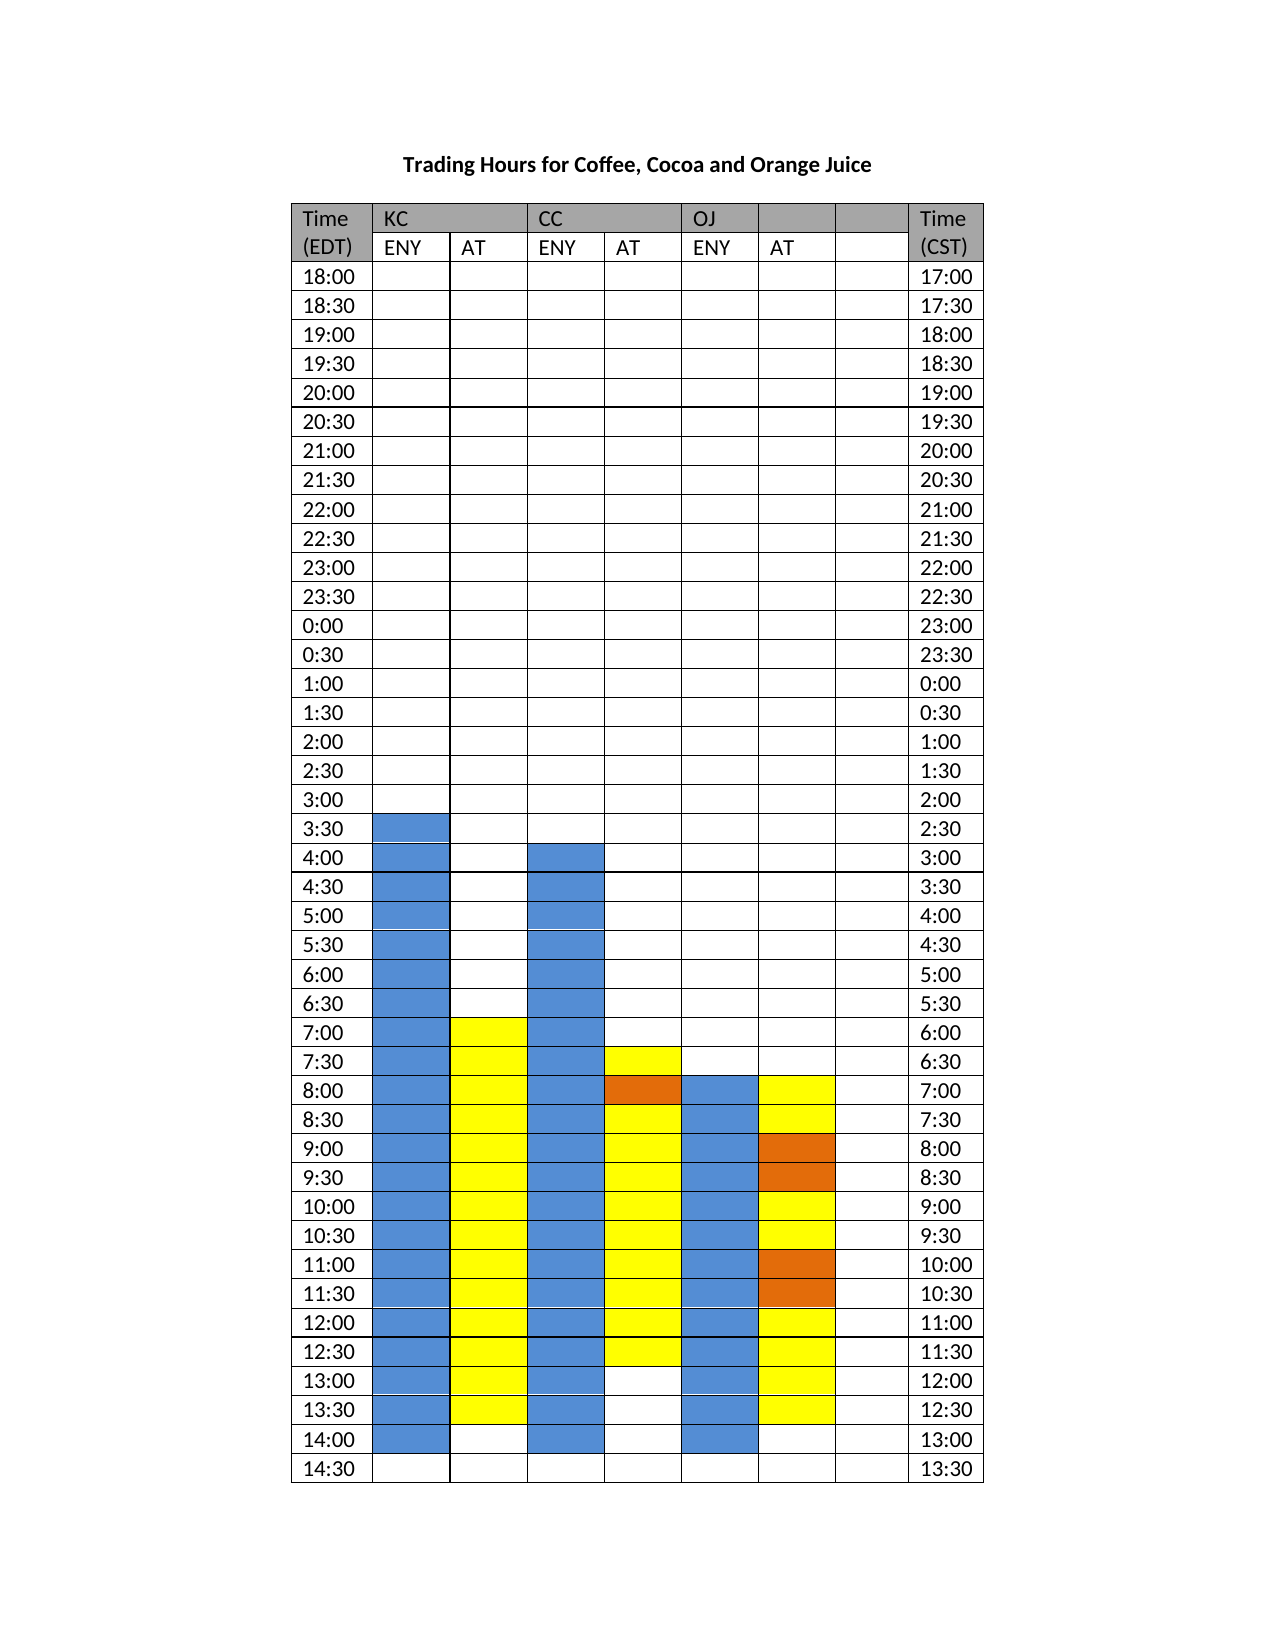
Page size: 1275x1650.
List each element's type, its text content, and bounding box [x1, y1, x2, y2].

table_cell [451, 1134, 527, 1162]
table_cell [836, 640, 908, 668]
table_cell [373, 727, 449, 755]
table_cell 22:30 [292, 524, 372, 552]
table_cell 9:00 [909, 1192, 983, 1220]
table_cell 9:00 [292, 1134, 372, 1162]
table_cell [605, 408, 681, 436]
table_cell [682, 844, 758, 871]
table_cell [451, 727, 527, 755]
table_cell 18:00 [909, 320, 983, 348]
table_cell [682, 989, 758, 1017]
table_cell [528, 814, 604, 842]
table_cell [605, 727, 681, 755]
table_cell [682, 437, 758, 464]
table_cell 14:30 [292, 1454, 372, 1482]
table_cell AT [759, 233, 835, 261]
table_cell [836, 349, 908, 377]
text Trading Hours for Coffee, Cocoa and Orange Juice [150, 150, 1125, 178]
table_cell [528, 1425, 604, 1453]
table_cell [682, 756, 758, 784]
table_cell [373, 1309, 449, 1336]
table_cell 19:00 [909, 379, 983, 406]
table_cell [759, 989, 835, 1017]
table_cell 12:00 [909, 1367, 983, 1394]
table_cell 10:00 [292, 1192, 372, 1220]
table_cell [605, 611, 681, 639]
table_cell [759, 466, 835, 494]
table_cell [682, 785, 758, 813]
table_cell [605, 291, 681, 319]
table_cell [605, 1221, 681, 1249]
table_cell [373, 553, 449, 581]
table_cell [528, 669, 604, 697]
table_cell [836, 669, 908, 697]
table_cell 20:00 [292, 379, 372, 406]
table_cell 4:30 [909, 931, 983, 959]
table_cell [373, 931, 449, 959]
table_cell [759, 1134, 835, 1162]
table_cell [451, 495, 527, 523]
table_cell 19:00 [292, 320, 372, 348]
table_cell [836, 437, 908, 464]
table_cell 7:30 [292, 1047, 372, 1075]
table_cell [528, 1134, 604, 1162]
table_cell [836, 1076, 908, 1104]
table_cell ENY [682, 233, 758, 261]
table_cell [836, 1134, 908, 1162]
table_cell 6:30 [909, 1047, 983, 1075]
table_cell [451, 1279, 527, 1307]
table_cell [373, 1192, 449, 1220]
table_cell [451, 756, 527, 784]
table_cell [836, 524, 908, 552]
table_cell [682, 640, 758, 668]
table_cell [759, 1367, 835, 1394]
table_cell [373, 495, 449, 523]
table_cell [605, 437, 681, 464]
table_cell [836, 1047, 908, 1075]
table_cell [451, 1396, 527, 1424]
table_cell 3:30 [909, 873, 983, 901]
table_cell [373, 1279, 449, 1307]
table_cell [759, 553, 835, 581]
table_cell [682, 814, 758, 842]
table_cell [605, 1338, 681, 1366]
table_cell [836, 960, 908, 988]
table_cell [451, 1018, 527, 1046]
table_cell [373, 989, 449, 1017]
table_header Time (CST) [909, 204, 983, 261]
table_cell [836, 727, 908, 755]
table_cell [759, 960, 835, 988]
table_cell [605, 1309, 681, 1336]
table_cell 2:00 [909, 785, 983, 813]
table_cell [836, 814, 908, 842]
table_cell [759, 611, 835, 639]
table_cell [528, 1105, 604, 1133]
table_cell [605, 320, 681, 348]
table_cell 23:00 [292, 553, 372, 581]
table_header OJ [682, 204, 758, 232]
table_cell [836, 1338, 908, 1366]
table_cell [528, 291, 604, 319]
table_cell 6:00 [292, 960, 372, 988]
table_cell [682, 291, 758, 319]
table_cell [605, 960, 681, 988]
table_cell [836, 756, 908, 784]
table_cell [528, 349, 604, 377]
table_cell [605, 1396, 681, 1424]
table_cell [373, 814, 449, 842]
table_cell 18:00 [292, 262, 372, 290]
table_cell [682, 1134, 758, 1162]
table_cell [528, 931, 604, 959]
table_cell [451, 669, 527, 697]
table_cell 12:00 [292, 1309, 372, 1336]
table_cell [528, 756, 604, 784]
table_cell [528, 524, 604, 552]
table_cell [605, 989, 681, 1017]
table_cell [759, 1425, 835, 1453]
table_cell [836, 611, 908, 639]
table_cell [605, 1047, 681, 1075]
table_cell [451, 1338, 527, 1366]
table_cell [682, 727, 758, 755]
table_cell [451, 785, 527, 813]
table_cell [836, 698, 908, 726]
table_cell [759, 437, 835, 464]
table_cell [682, 1279, 758, 1307]
table_cell 13:30 [909, 1454, 983, 1482]
table_cell [759, 262, 835, 290]
table_cell [836, 379, 908, 406]
table_cell [605, 814, 681, 842]
table_cell [759, 931, 835, 959]
table_cell [836, 495, 908, 523]
table_cell 12:30 [909, 1396, 983, 1424]
table_cell [836, 553, 908, 581]
table_cell 4:00 [909, 902, 983, 929]
table_cell [836, 582, 908, 610]
table_cell [528, 1047, 604, 1075]
table_cell [759, 320, 835, 348]
table_cell [373, 1221, 449, 1249]
table_cell [528, 1367, 604, 1394]
table_cell [682, 960, 758, 988]
table_cell [451, 1454, 527, 1482]
table_cell 5:00 [292, 902, 372, 929]
table_cell [605, 756, 681, 784]
table_header Time (EDT) [292, 204, 372, 261]
table_cell [528, 1076, 604, 1104]
table_cell [759, 669, 835, 697]
table_cell [451, 291, 527, 319]
table_cell [451, 582, 527, 610]
table_cell 21:30 [292, 466, 372, 494]
table_cell 0:00 [292, 611, 372, 639]
table_cell [451, 960, 527, 988]
table_cell [451, 466, 527, 494]
table_cell [528, 262, 604, 290]
table_cell [682, 379, 758, 406]
table_cell 7:00 [909, 1076, 983, 1104]
table_cell [528, 1454, 604, 1482]
table_cell [759, 1338, 835, 1366]
table_cell 9:30 [292, 1163, 372, 1191]
table_cell [451, 698, 527, 726]
table_cell [451, 902, 527, 929]
table_cell 8:30 [909, 1163, 983, 1191]
table_cell 18:30 [909, 349, 983, 377]
table_cell [759, 1163, 835, 1191]
table_cell [682, 582, 758, 610]
table_cell 5:30 [292, 931, 372, 959]
table_cell [682, 495, 758, 523]
table_cell 20:30 [292, 408, 372, 436]
table_cell [373, 466, 449, 494]
table_cell [759, 727, 835, 755]
table_cell [528, 1163, 604, 1191]
table_cell [682, 1192, 758, 1220]
table_cell [682, 349, 758, 377]
table_cell 11:30 [292, 1279, 372, 1307]
table_cell [836, 1163, 908, 1191]
table_cell [605, 1454, 681, 1482]
table_cell [605, 902, 681, 929]
table_cell [528, 495, 604, 523]
table_header KC [373, 204, 527, 232]
table_cell [836, 1221, 908, 1249]
table_cell [528, 408, 604, 436]
table_cell [682, 1454, 758, 1482]
table_cell [451, 320, 527, 348]
table_cell [373, 349, 449, 377]
table_cell [836, 1279, 908, 1307]
table_cell 5:30 [909, 989, 983, 1017]
table_cell [605, 1018, 681, 1046]
table_cell [605, 669, 681, 697]
table_cell 8:00 [292, 1076, 372, 1104]
table_cell [605, 1279, 681, 1307]
table_cell [605, 379, 681, 406]
table_cell [528, 785, 604, 813]
table_cell 20:00 [909, 437, 983, 464]
table_cell [451, 931, 527, 959]
table_cell 14:00 [292, 1425, 372, 1453]
table_cell [605, 1425, 681, 1453]
table_cell [836, 1367, 908, 1394]
table_cell 23:30 [292, 582, 372, 610]
table_cell [373, 1105, 449, 1133]
table_cell [682, 1047, 758, 1075]
table_cell 23:30 [909, 640, 983, 668]
table_cell [759, 1279, 835, 1307]
table_cell [451, 1250, 527, 1278]
table_cell [682, 873, 758, 901]
table_cell [373, 262, 449, 290]
table_cell 1:00 [909, 727, 983, 755]
table_cell [759, 756, 835, 784]
table_cell 11:00 [909, 1309, 983, 1336]
table_cell [528, 698, 604, 726]
table_cell [528, 1279, 604, 1307]
table_cell [373, 1425, 449, 1453]
table_cell [836, 233, 908, 261]
table_cell 0:30 [909, 698, 983, 726]
table_cell [605, 785, 681, 813]
table_cell [528, 1338, 604, 1366]
table_cell [682, 1338, 758, 1366]
table_cell 22:00 [292, 495, 372, 523]
table_cell [373, 291, 449, 319]
table_cell [836, 408, 908, 436]
table_cell [836, 1018, 908, 1046]
table_cell [528, 844, 604, 871]
table_cell [759, 1105, 835, 1133]
table_cell 2:00 [292, 727, 372, 755]
table_cell 3:00 [292, 785, 372, 813]
table_cell [682, 1105, 758, 1133]
table_cell [451, 1425, 527, 1453]
table_cell [373, 640, 449, 668]
table_cell 4:00 [292, 844, 372, 871]
table_cell 19:30 [292, 349, 372, 377]
table_cell [759, 873, 835, 901]
table_cell [528, 553, 604, 581]
table_cell 6:00 [909, 1018, 983, 1046]
table_cell [373, 1134, 449, 1162]
table_cell [373, 1163, 449, 1191]
table_cell [451, 611, 527, 639]
table_header [836, 204, 908, 232]
table_cell [759, 785, 835, 813]
table_cell [605, 1192, 681, 1220]
table_cell [528, 466, 604, 494]
table_cell [451, 1192, 527, 1220]
table_header CC [528, 204, 681, 232]
table_cell [528, 1250, 604, 1278]
table_cell [836, 262, 908, 290]
table_cell [451, 379, 527, 406]
table_cell [373, 1396, 449, 1424]
table_cell [759, 640, 835, 668]
table_cell [759, 582, 835, 610]
table_cell [373, 902, 449, 929]
table_cell 11:30 [909, 1338, 983, 1366]
table_cell [373, 785, 449, 813]
table_cell [373, 1367, 449, 1394]
table_cell AT [451, 233, 527, 261]
table_cell 3:00 [909, 844, 983, 871]
table_cell [759, 1018, 835, 1046]
table_cell [373, 669, 449, 697]
table_cell 21:00 [909, 495, 983, 523]
table_cell 21:00 [292, 437, 372, 464]
table_cell 2:30 [292, 756, 372, 784]
table_cell [759, 291, 835, 319]
table_cell [605, 1105, 681, 1133]
table_cell [836, 1192, 908, 1220]
table_cell [605, 698, 681, 726]
table_cell [528, 582, 604, 610]
table_cell [528, 989, 604, 1017]
table_cell [528, 611, 604, 639]
table_cell [836, 1425, 908, 1453]
table_cell [451, 1163, 527, 1191]
table_cell 0:30 [292, 640, 372, 668]
table_cell [451, 524, 527, 552]
table_cell [605, 1367, 681, 1394]
table_cell [682, 698, 758, 726]
table_cell [682, 1367, 758, 1394]
table_cell 9:30 [909, 1221, 983, 1249]
table_cell 21:30 [909, 524, 983, 552]
table_cell [528, 379, 604, 406]
table_cell [373, 698, 449, 726]
table_cell 13:00 [909, 1425, 983, 1453]
table_cell [682, 553, 758, 581]
table_cell [836, 873, 908, 901]
table_cell [759, 1250, 835, 1278]
table_cell 12:30 [292, 1338, 372, 1366]
table_cell [759, 844, 835, 871]
table_cell [528, 1309, 604, 1336]
table_cell [528, 437, 604, 464]
table_cell [682, 466, 758, 494]
table_cell 13:30 [292, 1396, 372, 1424]
table_cell [373, 1250, 449, 1278]
table_cell [373, 873, 449, 901]
table_cell [759, 1076, 835, 1104]
table_cell [373, 408, 449, 436]
table_cell [759, 1396, 835, 1424]
table_cell [682, 1250, 758, 1278]
table_cell [373, 524, 449, 552]
table_cell 22:30 [909, 582, 983, 610]
table_cell [451, 640, 527, 668]
table_cell [451, 873, 527, 901]
table_cell [682, 931, 758, 959]
table_cell [373, 1338, 449, 1366]
table_cell [373, 1454, 449, 1482]
table_cell 7:30 [909, 1105, 983, 1133]
table_cell [759, 495, 835, 523]
table_cell [528, 320, 604, 348]
table_cell 2:30 [909, 814, 983, 842]
table_cell [373, 756, 449, 784]
table_cell [373, 1018, 449, 1046]
table_cell [528, 1018, 604, 1046]
table_cell [682, 669, 758, 697]
table_cell 10:30 [292, 1221, 372, 1249]
table_cell [528, 1192, 604, 1220]
table_cell [759, 524, 835, 552]
table_cell ENY [528, 233, 604, 261]
table_cell [528, 640, 604, 668]
table_cell [759, 1192, 835, 1220]
table_cell 11:00 [292, 1250, 372, 1278]
table_cell 1:30 [292, 698, 372, 726]
table_cell [836, 466, 908, 494]
table_cell [682, 1396, 758, 1424]
table_cell [759, 1309, 835, 1336]
table_cell [759, 349, 835, 377]
table_cell 10:00 [909, 1250, 983, 1278]
table_cell [682, 611, 758, 639]
table_cell [451, 349, 527, 377]
table_cell [682, 1018, 758, 1046]
table_cell [451, 553, 527, 581]
table_cell [451, 814, 527, 842]
table_cell AT [605, 233, 681, 261]
table_cell [836, 785, 908, 813]
table_cell [605, 495, 681, 523]
table_cell [373, 320, 449, 348]
table_cell [528, 1221, 604, 1249]
table_cell [682, 1163, 758, 1191]
table_cell 5:00 [909, 960, 983, 988]
table_cell [605, 1076, 681, 1104]
table_cell 19:30 [909, 408, 983, 436]
table_cell [451, 1367, 527, 1394]
table_cell [605, 1163, 681, 1191]
table_cell 20:30 [909, 466, 983, 494]
table_cell [373, 1047, 449, 1075]
table_cell [759, 698, 835, 726]
table_cell 6:30 [292, 989, 372, 1017]
table_cell [373, 844, 449, 871]
table_cell 3:30 [292, 814, 372, 842]
table_cell [605, 931, 681, 959]
table_cell 10:30 [909, 1279, 983, 1307]
table_cell [451, 1309, 527, 1336]
table_cell [373, 582, 449, 610]
table_cell [759, 379, 835, 406]
table_cell [605, 844, 681, 871]
table_cell 4:30 [292, 873, 372, 901]
table_cell [451, 1221, 527, 1249]
table_cell 22:00 [909, 553, 983, 581]
table_cell [605, 524, 681, 552]
table_cell 7:00 [292, 1018, 372, 1046]
table_cell [836, 1454, 908, 1482]
table_cell [451, 844, 527, 871]
table_cell [836, 1396, 908, 1424]
table_cell 23:00 [909, 611, 983, 639]
table_cell [451, 1047, 527, 1075]
table_cell [605, 553, 681, 581]
table_cell [836, 1309, 908, 1336]
table_cell [682, 408, 758, 436]
table_cell 8:00 [909, 1134, 983, 1162]
table_cell [451, 1076, 527, 1104]
table_cell [682, 524, 758, 552]
table_cell [451, 437, 527, 464]
table_cell [682, 262, 758, 290]
table_cell [605, 873, 681, 901]
table_cell [605, 349, 681, 377]
table_cell [451, 408, 527, 436]
table_cell [759, 902, 835, 929]
table_cell [759, 1454, 835, 1482]
table_cell [836, 1105, 908, 1133]
table_cell [528, 873, 604, 901]
table_cell [759, 408, 835, 436]
table_cell 17:00 [909, 262, 983, 290]
table_cell [528, 727, 604, 755]
table_cell [682, 1221, 758, 1249]
table_cell [605, 1134, 681, 1162]
table_cell 1:30 [909, 756, 983, 784]
table_cell [759, 1221, 835, 1249]
table_cell 1:00 [292, 669, 372, 697]
table_cell [528, 1396, 604, 1424]
table_cell [373, 611, 449, 639]
table_cell [373, 960, 449, 988]
table_cell [605, 582, 681, 610]
table_cell 13:00 [292, 1367, 372, 1394]
table_cell [682, 1076, 758, 1104]
table_cell [605, 262, 681, 290]
table_cell [605, 1250, 681, 1278]
table_cell [373, 379, 449, 406]
table_cell [682, 320, 758, 348]
table_cell [759, 1047, 835, 1075]
table_cell [373, 437, 449, 464]
table_cell [836, 1250, 908, 1278]
table_cell [682, 1425, 758, 1453]
table_cell 0:00 [909, 669, 983, 697]
table_cell [528, 960, 604, 988]
table_cell [836, 291, 908, 319]
table_cell [836, 320, 908, 348]
table_cell 17:30 [909, 291, 983, 319]
table_cell [373, 1076, 449, 1104]
table_cell [759, 814, 835, 842]
table_cell [836, 931, 908, 959]
table_cell [451, 989, 527, 1017]
table_cell [451, 262, 527, 290]
table_cell [605, 466, 681, 494]
table_cell [682, 902, 758, 929]
table_cell [528, 902, 604, 929]
table_cell [451, 1105, 527, 1133]
table_cell [836, 989, 908, 1017]
table_cell ENY [373, 233, 449, 261]
table_header [759, 204, 835, 232]
table_cell 18:30 [292, 291, 372, 319]
table_cell [605, 640, 681, 668]
table_cell [836, 844, 908, 871]
table_cell [836, 902, 908, 929]
table_cell [682, 1309, 758, 1336]
table_cell 8:30 [292, 1105, 372, 1133]
